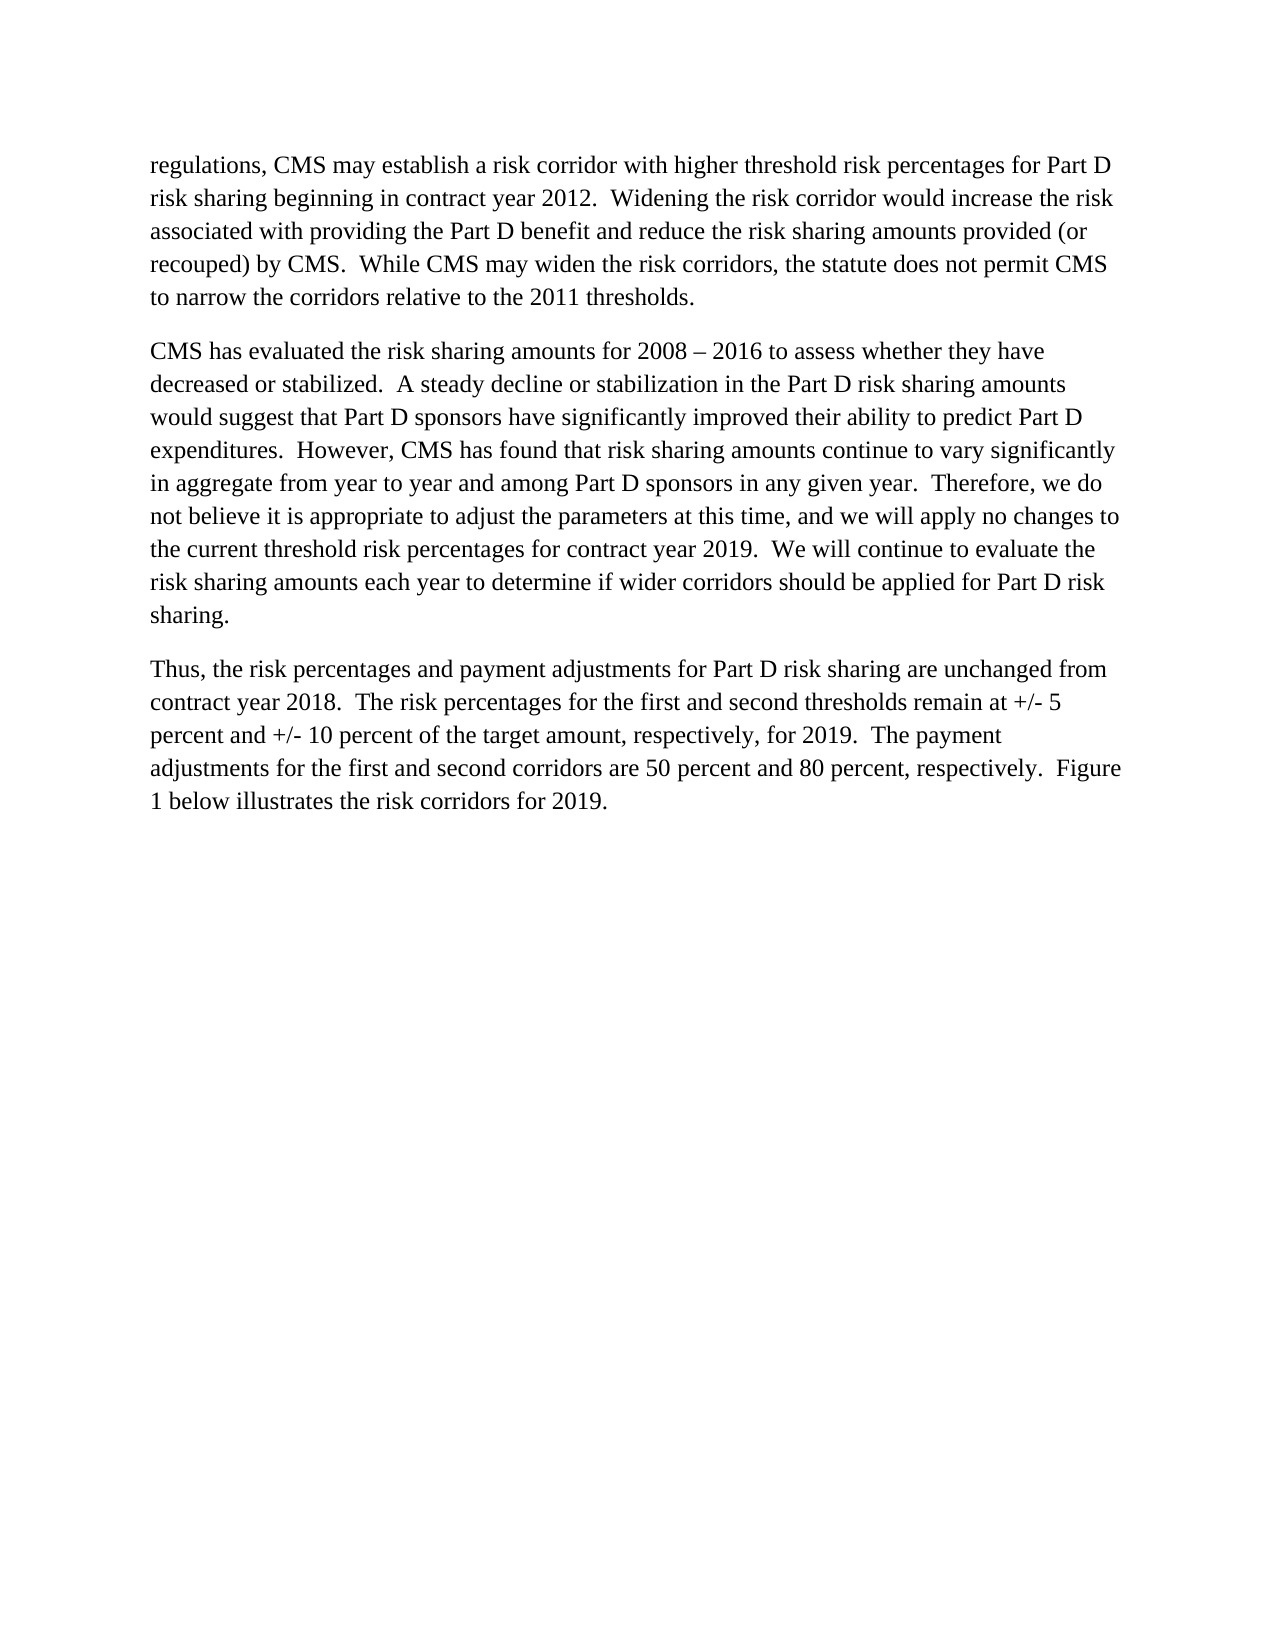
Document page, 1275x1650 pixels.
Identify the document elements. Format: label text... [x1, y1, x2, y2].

text CMS has evaluated the risk sharing amounts for 2008 – 2016 to assess whether they have decreased or stabilized. A steady decline or stabilization in the Part D risk sharing amounts would suggest that Part D sponsors have significantly improved their ability to predict Part D expenditures. However, CMS has found that risk sharing amounts continue to vary significantly in aggregate from year to year and among Part D sponsors in any given year. Therefore, we do not believe it is appropriate to adjust the parameters at this time, and we will apply no changes to the current threshold risk percentages for contract year 2019. We will continue to evaluate the risk sharing amounts each year to determine if wider corridors should be applied for Part D risk sharing. [150, 336, 1125, 629]
text Thus, the risk percentages and payment adjustments for Part D risk sharing are unchanged from contract year 2018. The risk percentages for the first and second thresholds remain at +/- 5 percent and +/- 10 percent of the target amount, respectively, for 2019. The payment adjustments for the first and second corridors are 50 percent and 80 percent, respectively. Figure 1 below illustrates the risk corridors for 2019. [150, 654, 1125, 815]
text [150, 150, 1125, 311]
